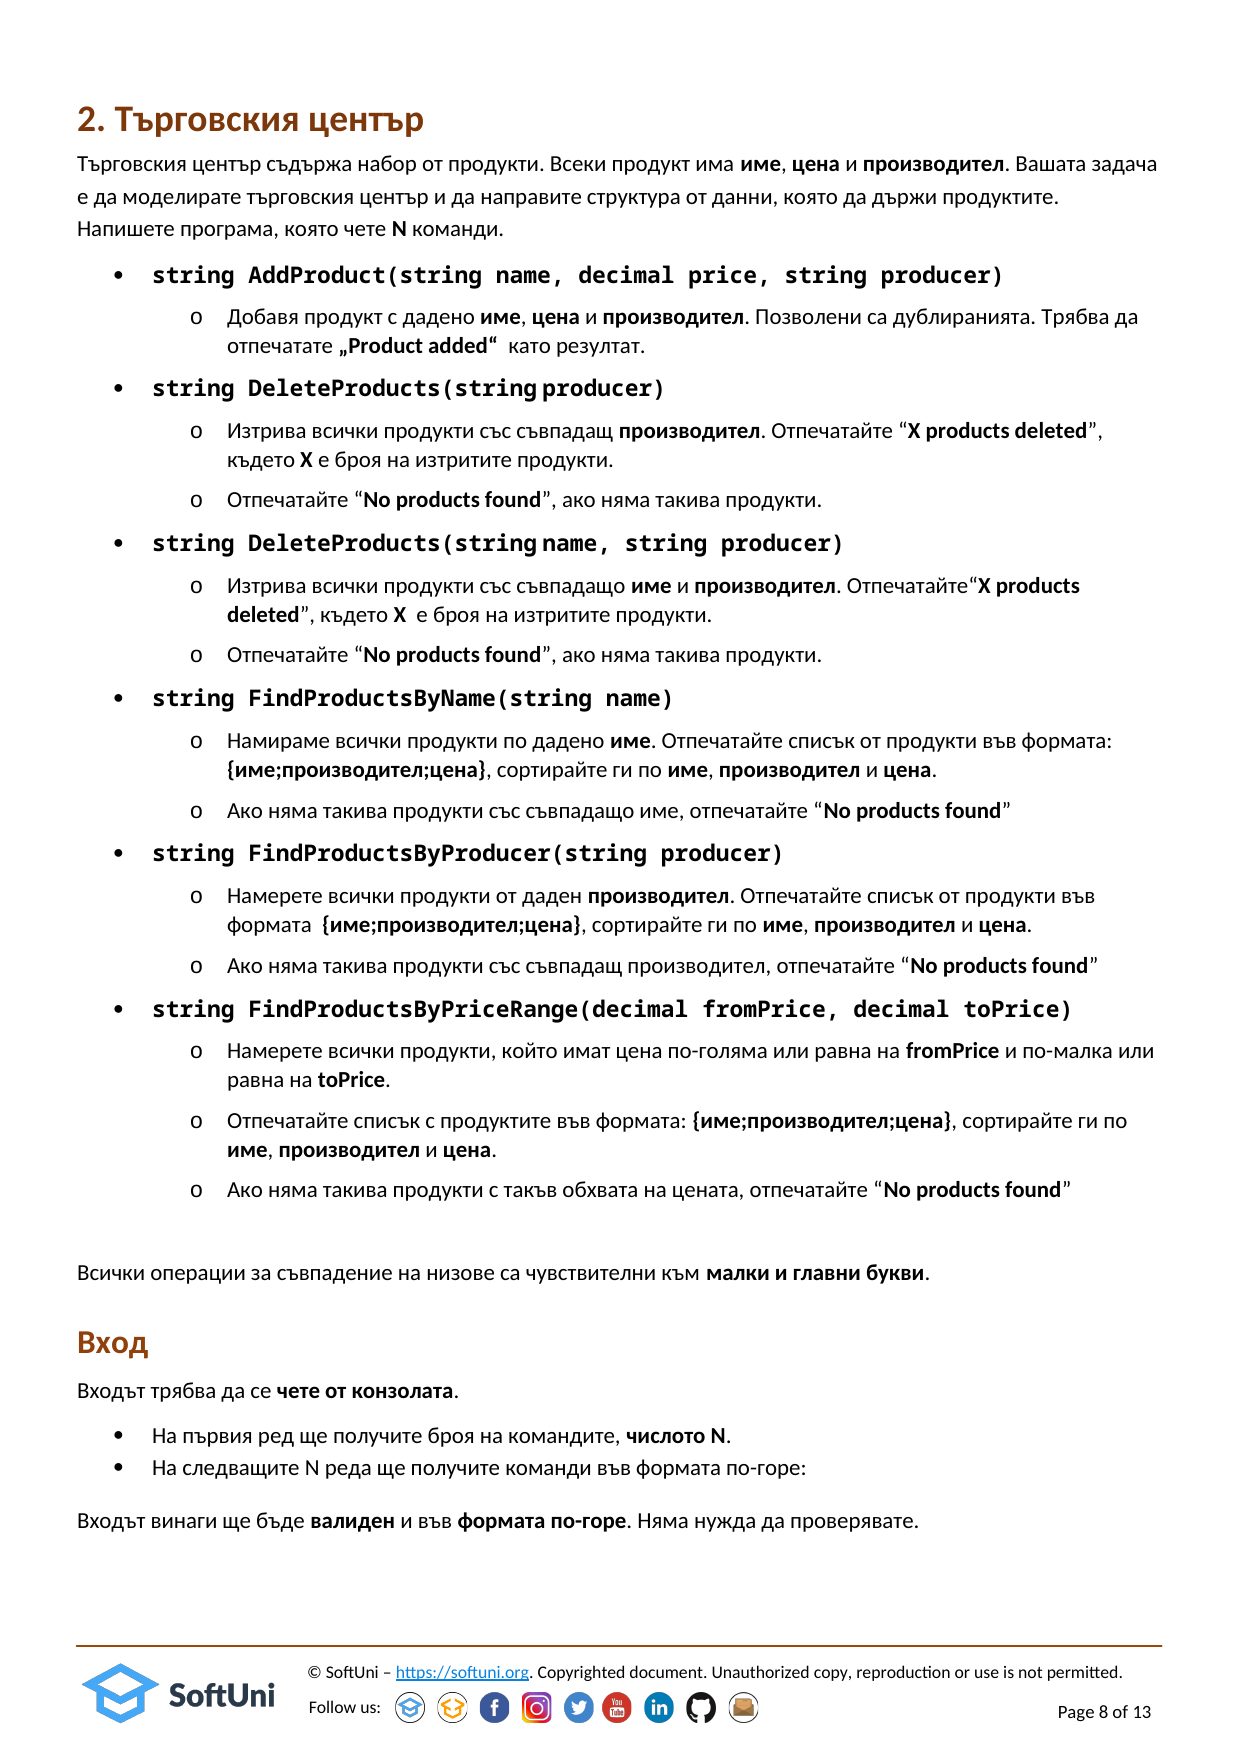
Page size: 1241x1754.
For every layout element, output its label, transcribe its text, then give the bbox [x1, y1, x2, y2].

list Добавя продукт с дадено име, цена и производител. Позволени са дублиранията. Трябва да отпечатате „Product added“ като резултат. [189, 302, 1163, 359]
text Търговския център съдържа набор от продукти. Всеки продукт има име, цена и производител. Вашата задача е да моделирате търговския център и да направите структура от данни, която да държи продуктите. Напишете програма, която чете N команди. [77, 149, 1163, 242]
list string FindProductsByName(string name) [114, 682, 1163, 713]
picture [686, 1692, 716, 1723]
list Намерете всички продукти от даден производител. Отпечатайте списък от продукти във формата {име;производител;цена}, сортирайте ги по име, производител и цена. [189, 881, 1163, 938]
list Отпечатайте списък с продуктите във формата: {име;производител;цена}, сортирайте ги по име, производител и цена. [189, 1106, 1163, 1163]
picture [644, 1692, 653, 1701]
picture [564, 1692, 594, 1723]
picture [658, 1705, 667, 1714]
subtitle Търговския център [77, 95, 1163, 141]
list Намираме всички продукти по дадено име. Отпечатайте списък от продукти във формата: {име;производител;цена}, сортирайте ги по име, производител и цена. [189, 726, 1163, 783]
list string DeleteProducts(string name, string producer) [114, 527, 1163, 558]
text Входът винаги ще бъде валиден и във формата по-горе. Няма нужда да проверявате. [77, 1506, 1163, 1534]
picture [522, 1692, 552, 1723]
list Изтрива всички продукти със съвпадащ производител. Отпечатайте “X products deleted”, където X е броя на изтритите продукти. [189, 416, 1163, 473]
list Намерете всички продукти, който имат цена по-голяма или равна на fromPrice и по-малка или равна на toPrice. [189, 1036, 1163, 1093]
subtitle Вход [77, 1321, 1163, 1362]
picture [665, 1714, 674, 1723]
picture [602, 1692, 632, 1723]
picture [75, 1658, 281, 1729]
picture [665, 1692, 674, 1701]
list Ако няма такива продукти със съвпадащ производител, отпечатайте “No products found” [189, 951, 1163, 980]
list Ако няма такива продукти с такъв обхвата на цената, отпечатайте “No products found” [189, 1176, 1163, 1205]
list На първия ред ще получите броя на командите, числото N. [114, 1421, 1163, 1449]
text Входът трябва да се чете от конзолата. [77, 1376, 1163, 1404]
list string AddProduct(string name, decimal price, string producer) [114, 259, 1163, 290]
list string DeleteProducts(string producer) [114, 372, 1163, 403]
list string FindProductsByPriceRange(decimal fromPrice, decimal toPrice) [114, 992, 1163, 1024]
list На следващите N реда ще получите команди във формата по-горе: [114, 1453, 1163, 1481]
picture [395, 1692, 425, 1723]
picture [479, 1692, 510, 1723]
list string FindProductsByProducer(string producer) [114, 837, 1163, 869]
list Отпечатайте “No products found”, ако няма такива продукти. [189, 641, 1163, 670]
picture [644, 1714, 653, 1723]
picture [728, 1692, 759, 1723]
picture [437, 1692, 468, 1723]
list Изтрива всички продукти със съвпадащо име и производител. Отпечатайте“X products deleted”, където X е броя на изтритите продукти. [189, 571, 1163, 628]
list Ако няма такива продукти със съвпадащо име, отпечатайте “No products found” [189, 796, 1163, 825]
list Отпечатайте “No products found”, ако няма такива продукти. [189, 486, 1163, 515]
text Всички операции за съвпадение на низове са чувствителни към малки и главни букви. [77, 1258, 1163, 1286]
